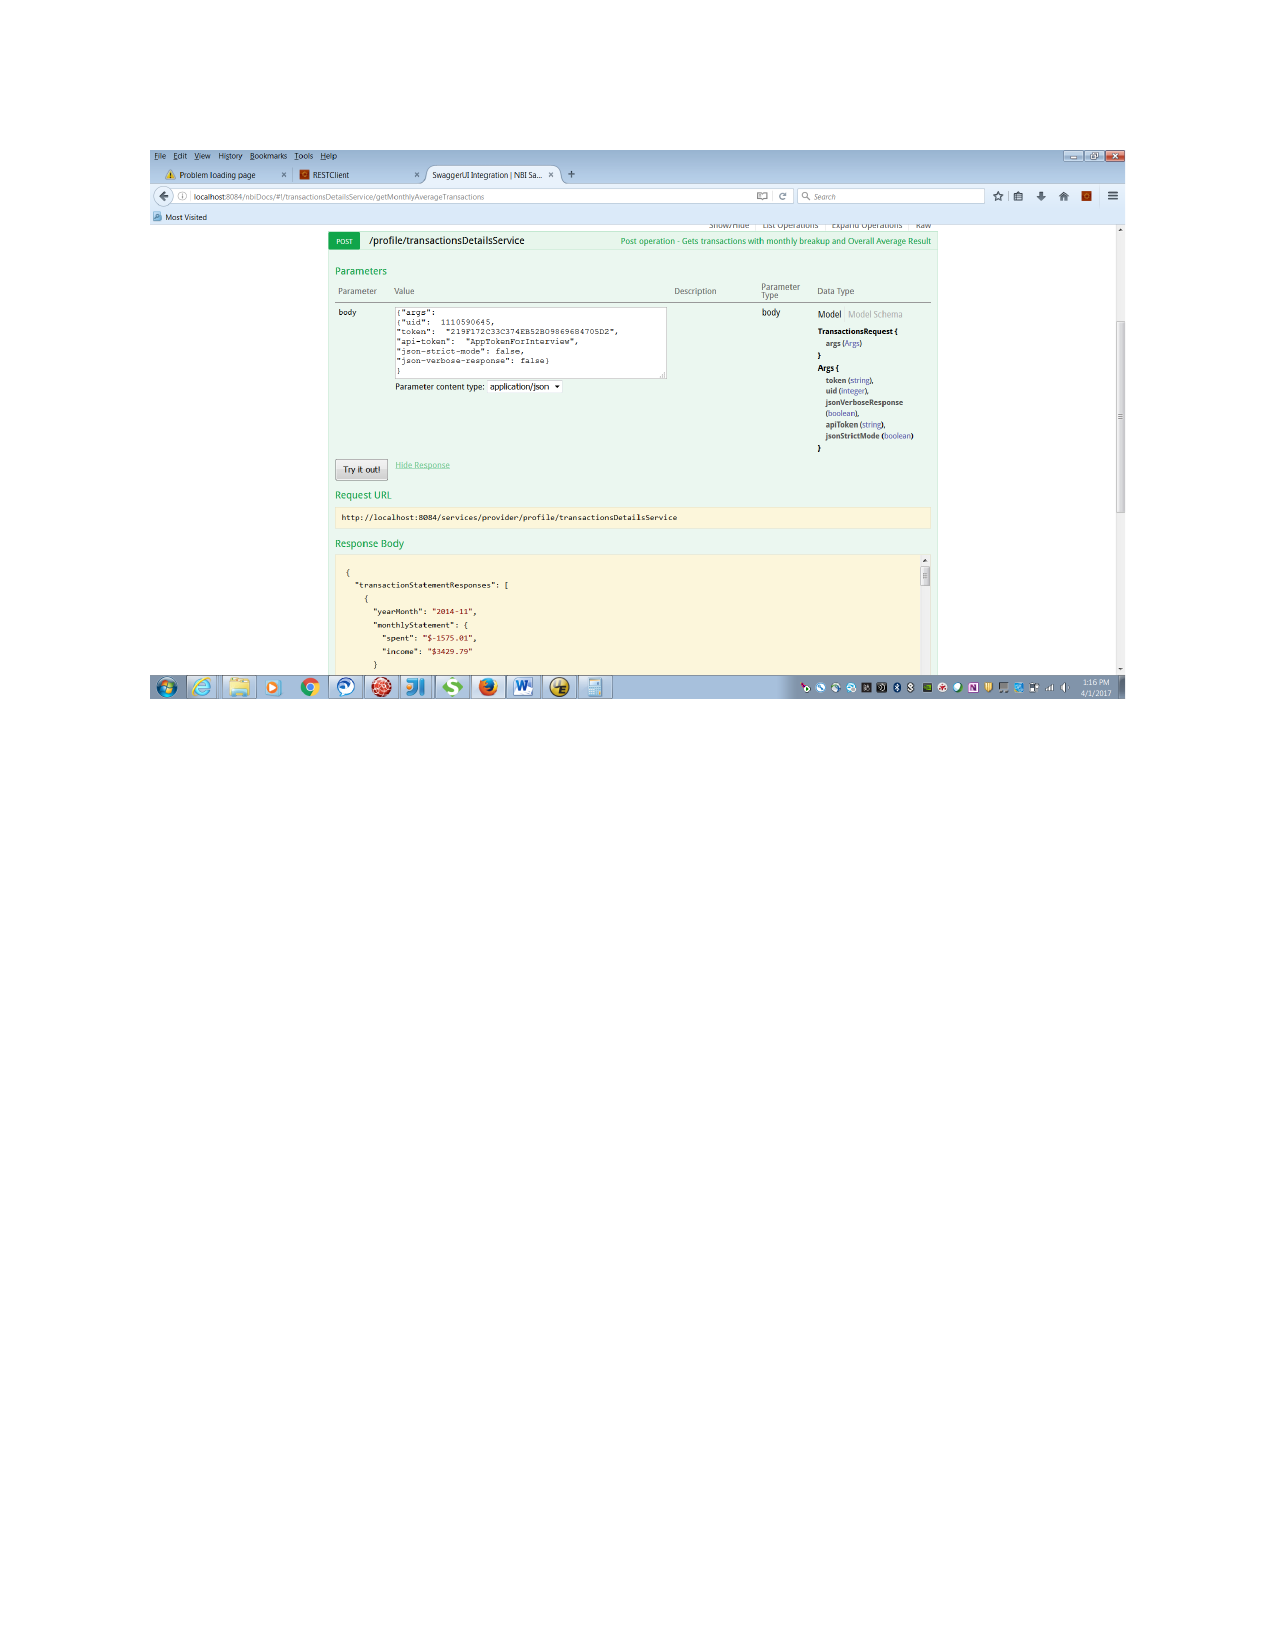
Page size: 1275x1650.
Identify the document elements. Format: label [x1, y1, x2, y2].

picture [150, 150, 1125, 699]
